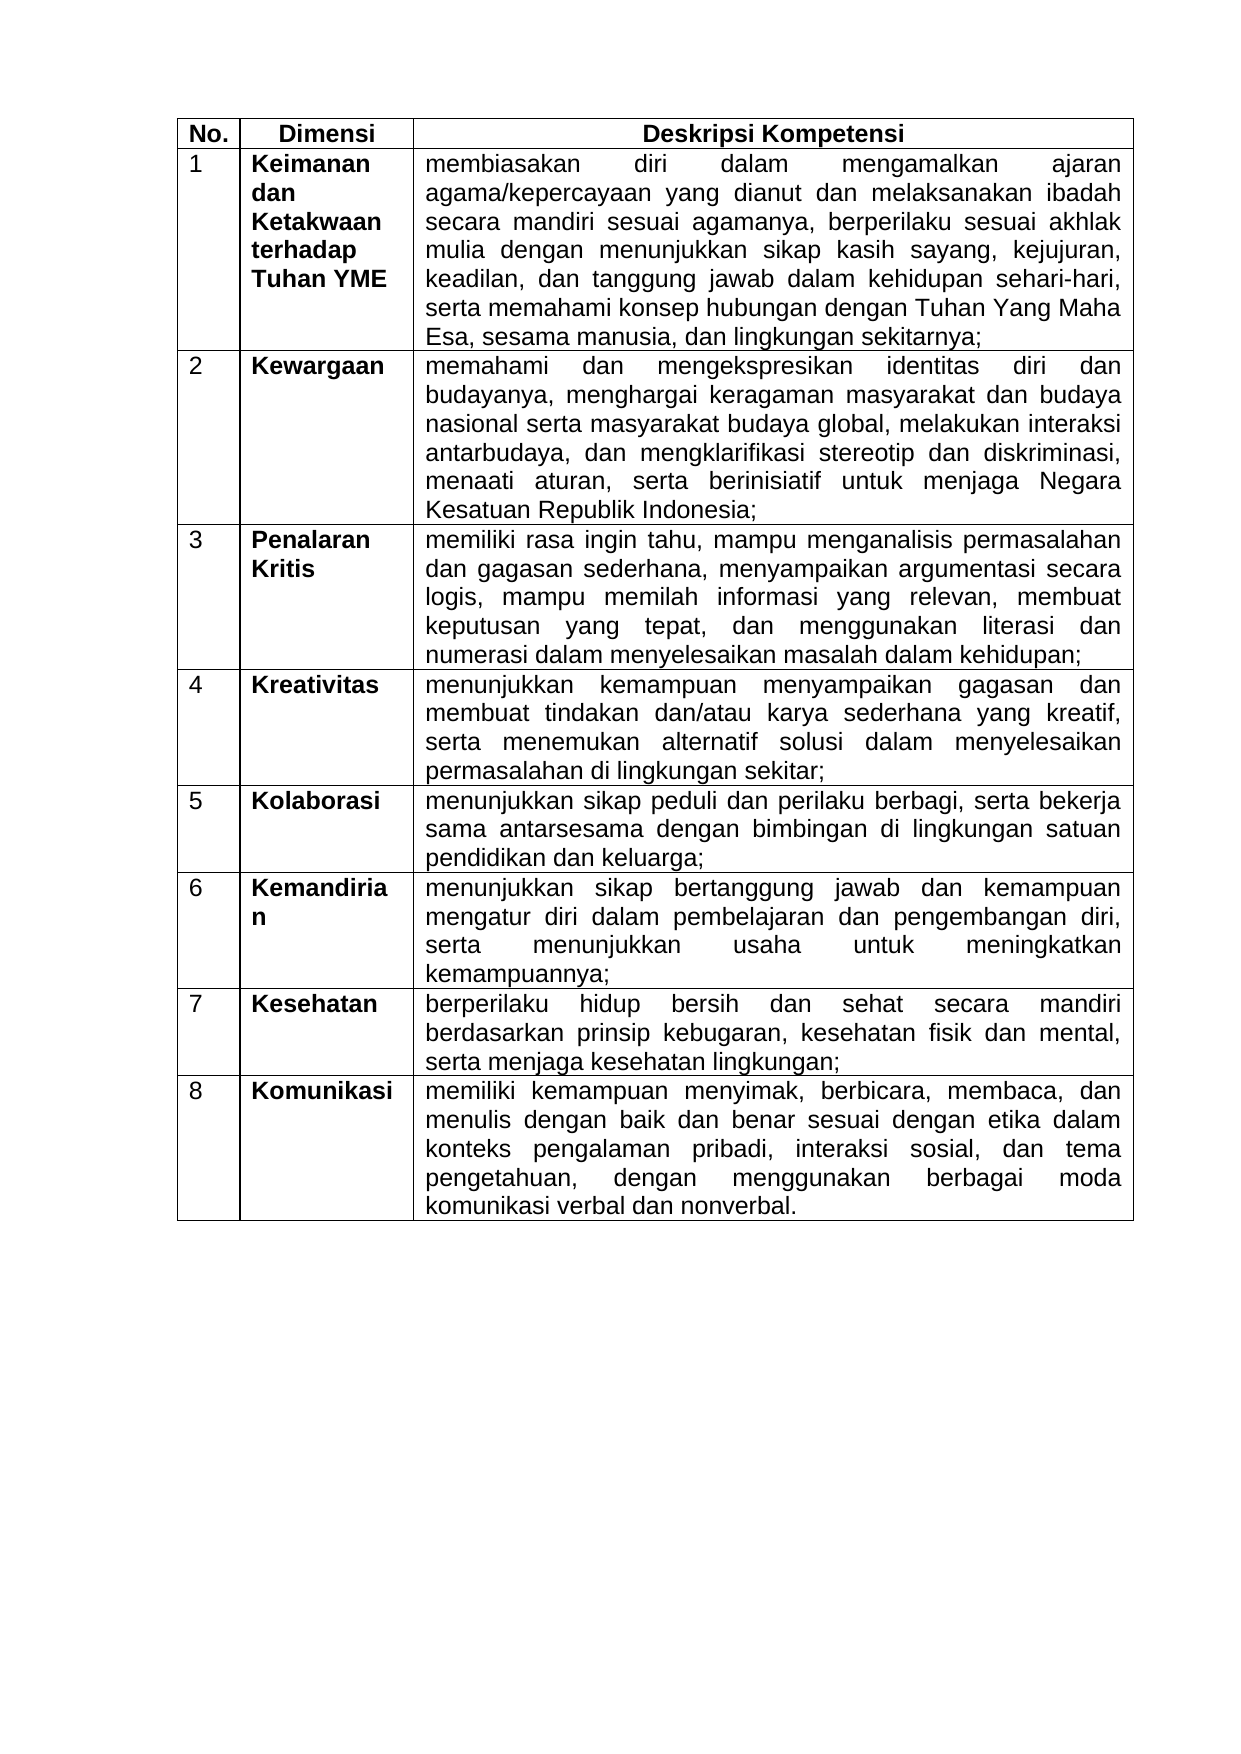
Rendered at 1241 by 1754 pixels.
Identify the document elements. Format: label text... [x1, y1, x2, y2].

table_cell 6 [178, 873, 239, 988]
table_cell 7 [178, 989, 239, 1075]
table_cell memiliki kemampuan menyimak, berbicara, membaca, dan menulis dengan baik dan benar sesuai dengan etika dalam konteks pengalaman pribadi, interaksi sosial, dan tema pengetahuan, dengan menggunakan berbagai moda komunikasi verbal dan nonverbal. [414, 1076, 1133, 1220]
table_cell Kewargaan [241, 351, 413, 524]
table_cell Kemandirian [241, 873, 413, 988]
table_cell menunjukkan sikap peduli dan perilaku berbagi, serta bekerja sama antarsesama dengan bimbingan di lingkungan satuan pendidikan dan keluarga; [414, 786, 1133, 872]
table_cell memiliki rasa ingin tahu, mampu menganalisis permasalahan dan gagasan sederhana, menyampaikan argumentasi secara logis, mampu memilah informasi yang relevan, membuat keputusan yang tepat, dan menggunakan literasi dan numerasi dalam menyelesaikan masalah dalam kehidupan; [414, 525, 1133, 668]
table_cell Keimanan dan Ketakwaan terhadap Tuhan YME [241, 149, 413, 350]
table_header No. [178, 119, 239, 148]
table_cell 3 [178, 525, 239, 668]
table_cell membiasakan diri dalam mengamalkan ajaran agama/kepercayaan yang dianut dan melaksanakan ibadah secara mandiri sesuai agamanya, berperilaku sesuai akhlak mulia dengan menunjukkan sikap kasih sayang, kejujuran, keadilan, dan tanggung jawab dalam kehidupan sehari-hari, serta memahami konsep hubungan dengan Tuhan Yang Maha Esa, sesama manusia, dan lingkungan sekitarnya; [414, 149, 1133, 350]
table_cell berperilaku hidup bersih dan sehat secara mandiri berdasarkan prinsip kebugaran, kesehatan fisik dan mental, serta menjaga kesehatan lingkungan; [414, 989, 1133, 1075]
table_cell 5 [178, 786, 239, 872]
table_cell 8 [178, 1076, 239, 1220]
table_header Deskripsi Kompetensi [414, 119, 1133, 148]
table_cell menunjukkan kemampuan menyampaikan gagasan dan membuat tindakan dan/atau karya sederhana yang kreatif, serta menemukan alternatif solusi dalam menyelesaikan permasalahan di lingkungan sekitar; [414, 670, 1133, 784]
table_cell Komunikasi [241, 1076, 413, 1220]
table_cell Kesehatan [241, 989, 413, 1075]
table_cell Kreativitas [241, 670, 413, 784]
table_cell Kolaborasi [241, 786, 413, 872]
table_cell memahami dan mengekspresikan identitas diri dan budayanya, menghargai keragaman masyarakat dan budaya nasional serta masyarakat budaya global, melakukan interaksi antarbudaya, dan mengklarifikasi stereotip dan diskriminasi, menaati aturan, serta berinisiatif untuk menjaga Negara Kesatuan Republik Indonesia; [414, 351, 1133, 524]
table_header Dimensi [241, 119, 413, 148]
table_cell menunjukkan sikap bertanggung jawab dan kemampuan mengatur diri dalam pembelajaran dan pengembangan diri, serta menunjukkan usaha untuk meningkatkan kemampuannya; [414, 873, 1133, 988]
table_cell Penalaran Kritis [241, 525, 413, 668]
table_cell 1 [178, 149, 239, 350]
table_cell 2 [178, 351, 239, 524]
table_cell 4 [178, 670, 239, 784]
